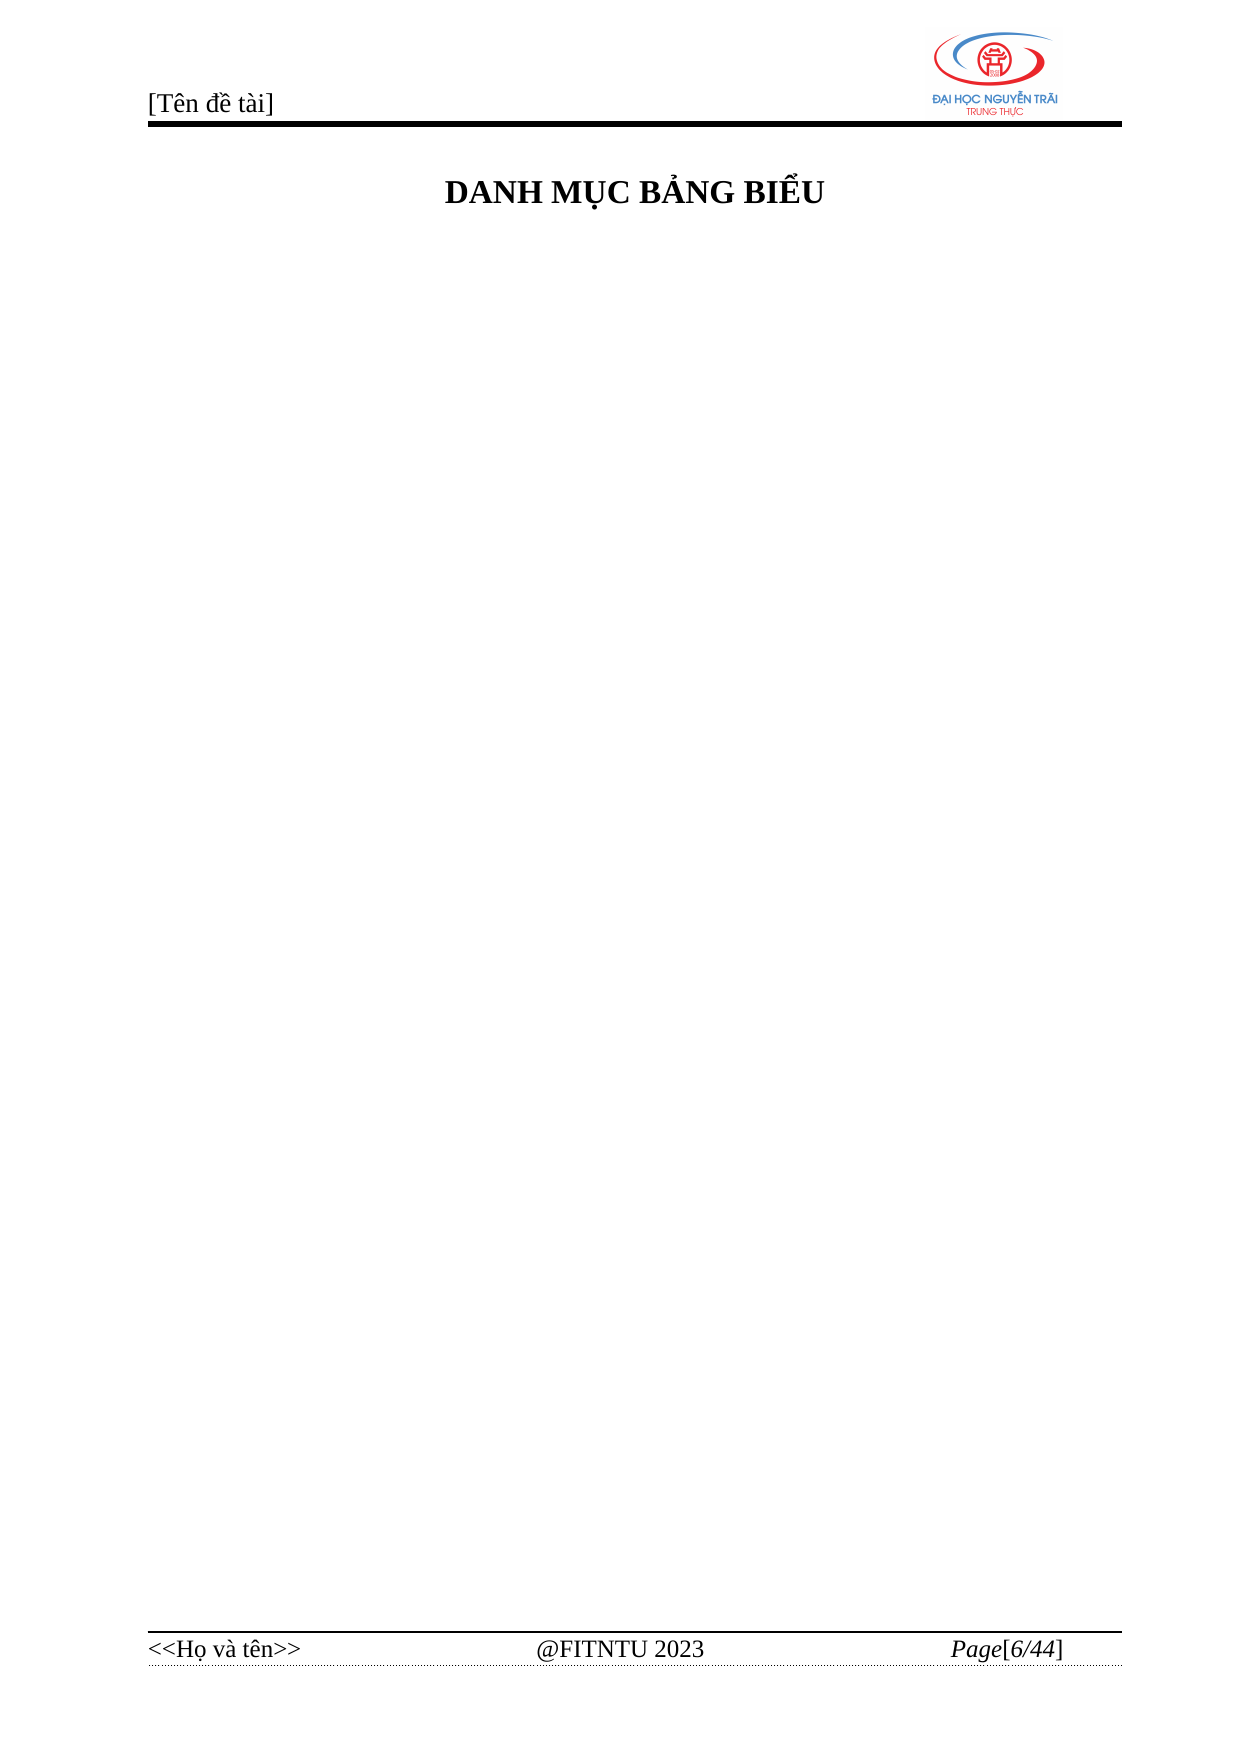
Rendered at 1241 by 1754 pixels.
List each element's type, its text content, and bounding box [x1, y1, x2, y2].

subtitle DANH MỤC BẢNG BIỂU [148, 173, 1122, 211]
picture [925, 27, 1064, 120]
